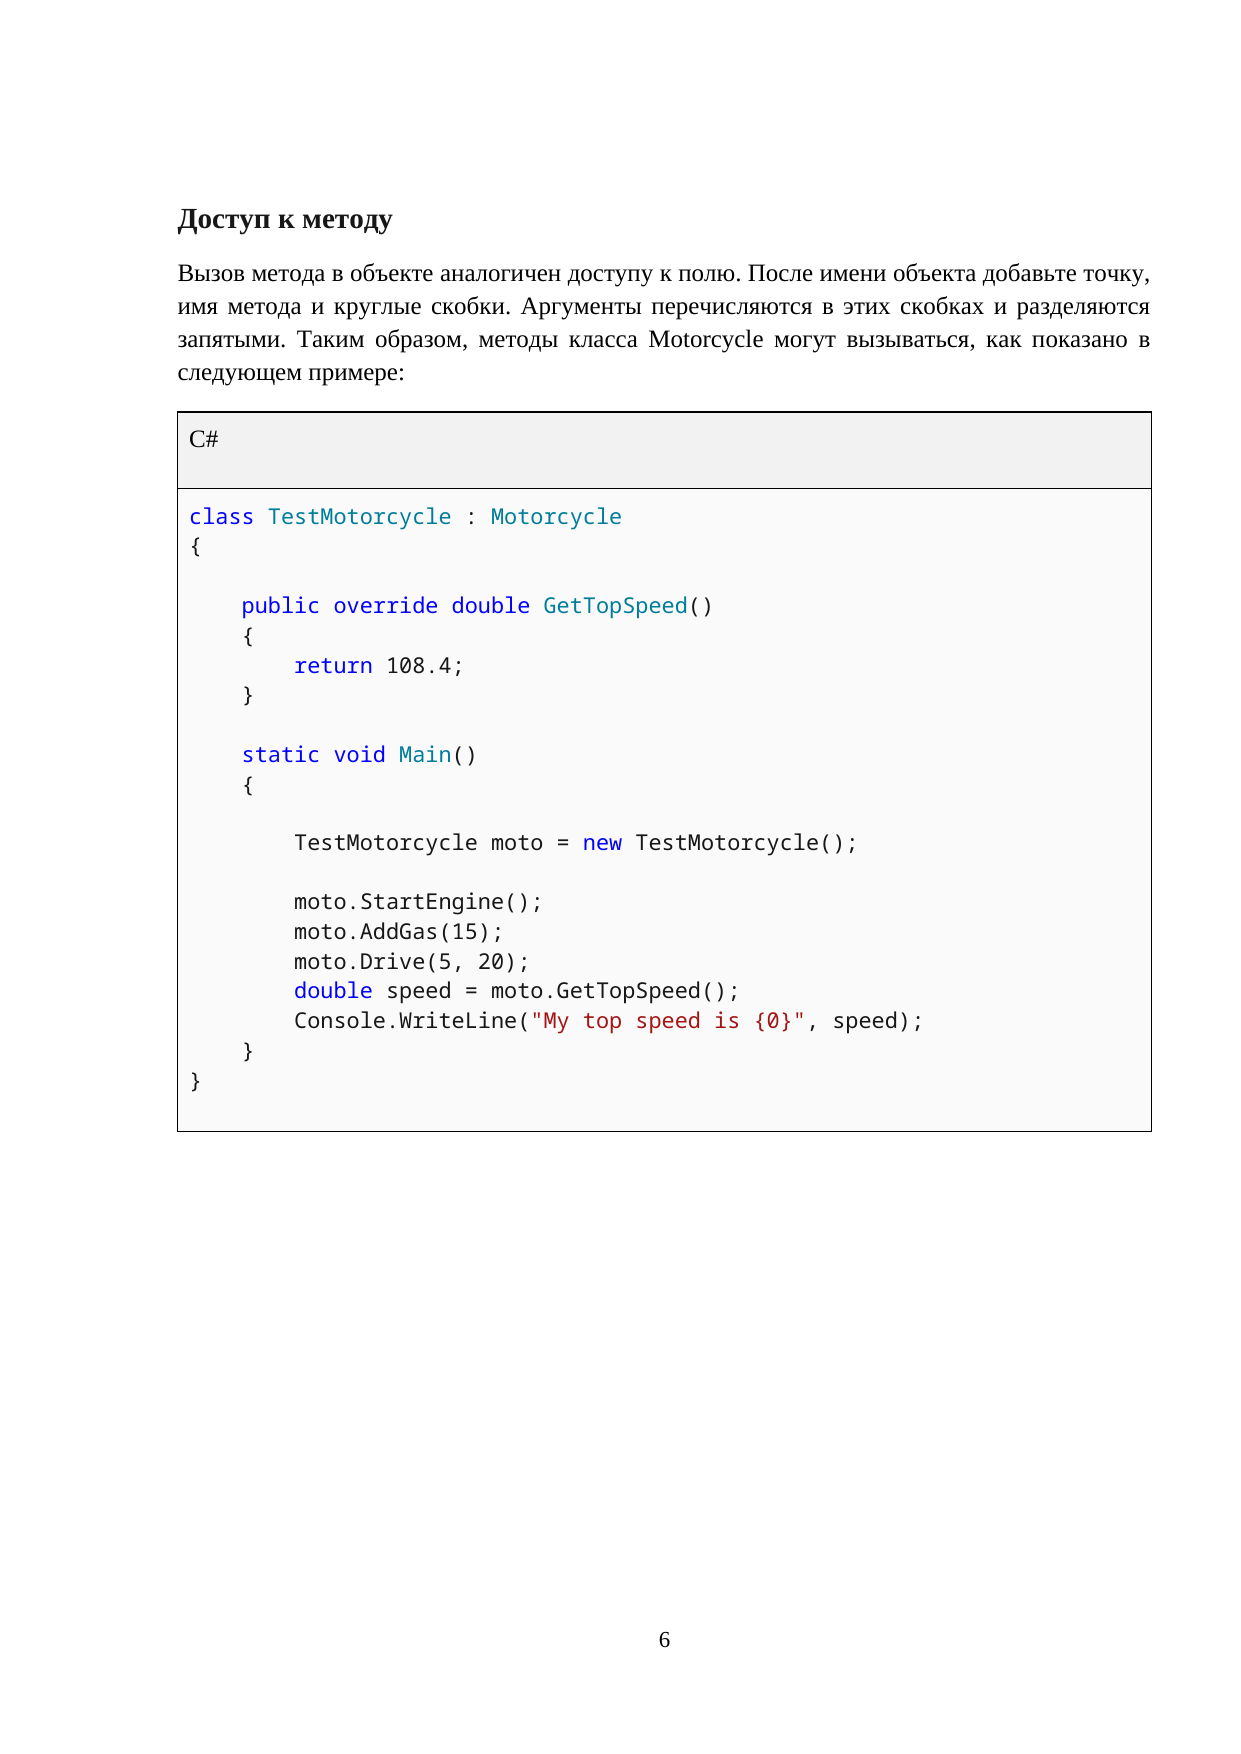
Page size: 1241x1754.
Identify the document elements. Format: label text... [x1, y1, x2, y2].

text Вызов метода в объекте аналогичен доступу к полю. После имени объекта добавьте точку, имя метода и круглые скобки. Аргументы перечисляются в этих скобках и разделяются запятыми. Таким образом, методы класса Motorcycle могут вызываться, как показано в следующем примере: [177, 258, 1152, 386]
subtitle Доступ к методу [177, 201, 1152, 235]
table_header С# [178, 413, 1151, 488]
table_cell class TestMotorcycle : Motorcycle { public override double GetTopSpeed() { return 108.4; } static void Main() { TestMotorcycle moto = new TestMotorcycle(); moto.StartEngine(); moto.AddGas(15); moto.Drive(5, 20); double speed = moto.GetTopSpeed(); Console.WriteLine("My top speed is {0}", speed); } } [178, 489, 1151, 1131]
